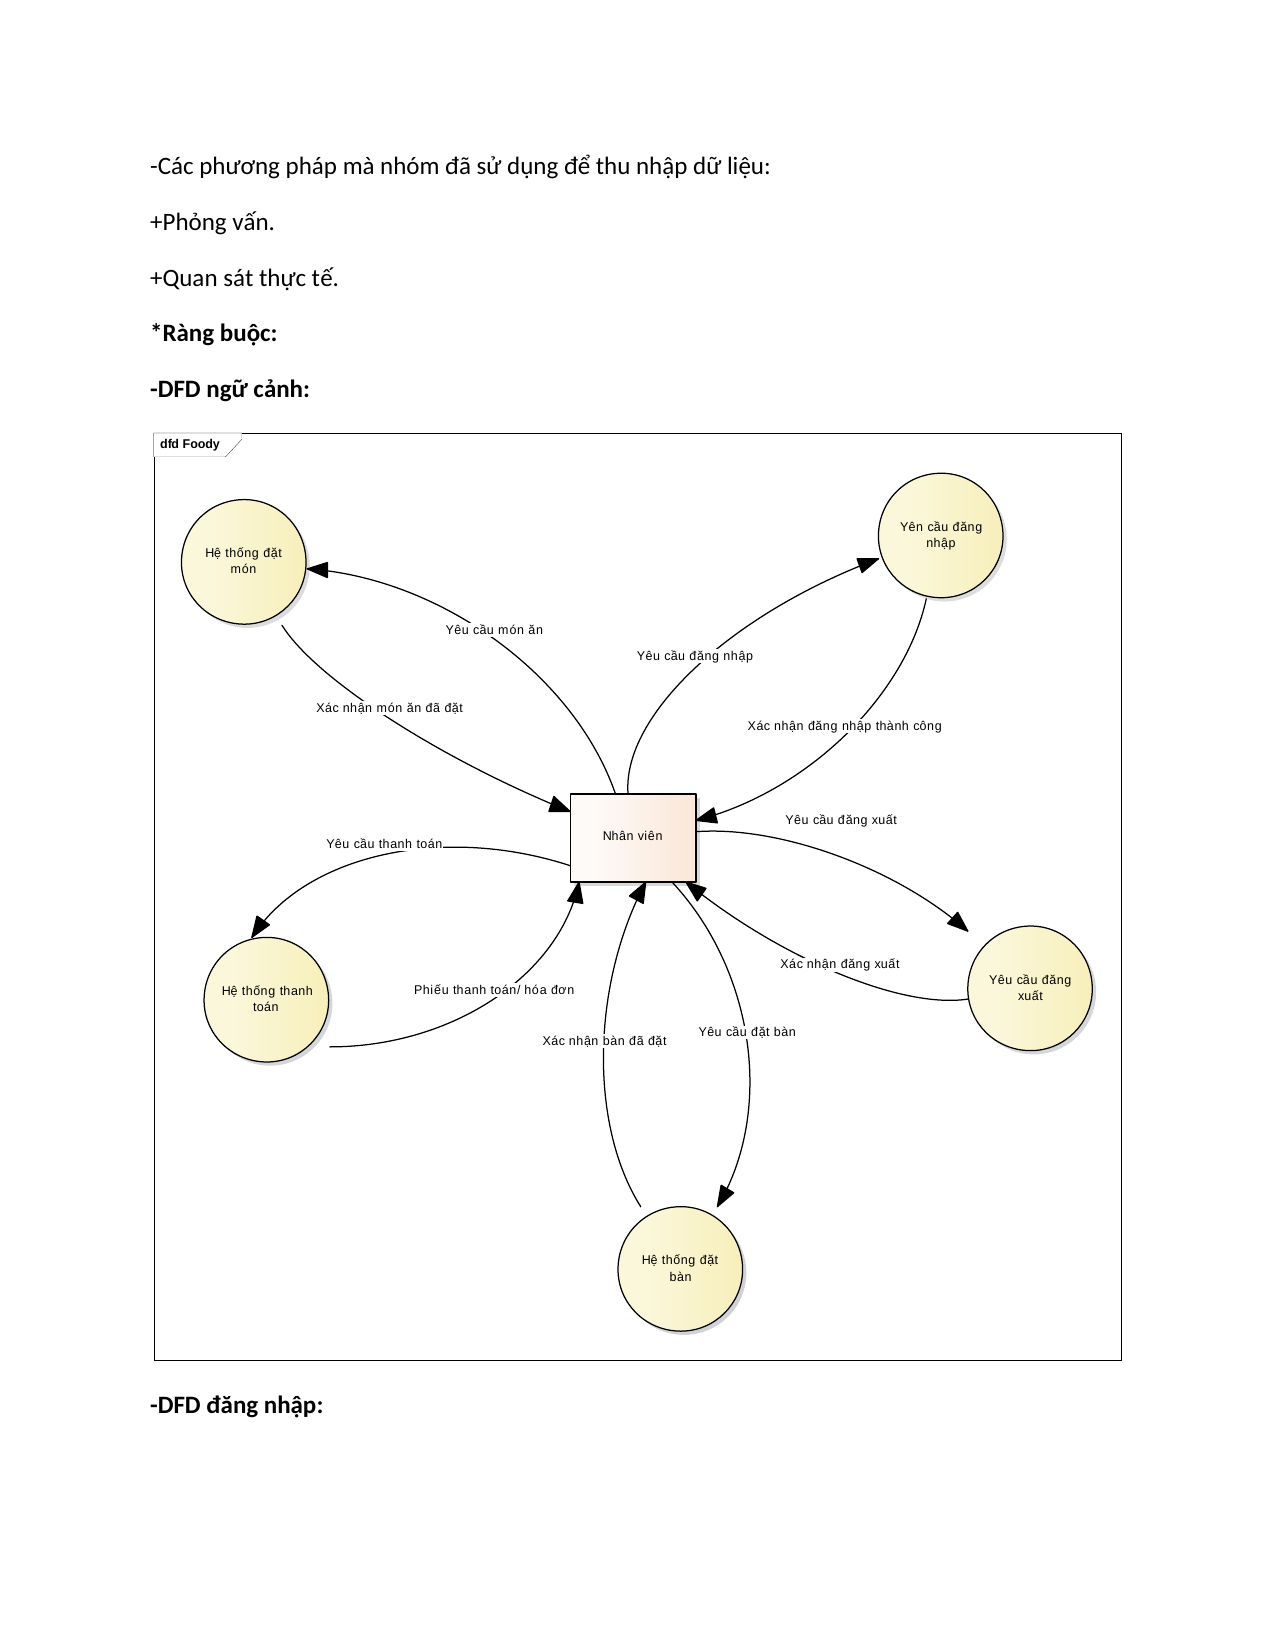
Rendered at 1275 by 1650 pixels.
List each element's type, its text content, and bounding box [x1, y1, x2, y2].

text -Các phương pháp mà nhóm đã sử dụng để thu nhập dữ liệu: [150, 150, 1125, 181]
text +Phỏng vấn. [150, 206, 1125, 236]
text +Quan sát thực tế. [150, 262, 1125, 292]
text -DFD ngữ cảnh: [150, 373, 1125, 404]
text -DFD đăng nhập: [150, 1389, 1125, 1419]
text *Ràng buộc: [150, 317, 1125, 348]
